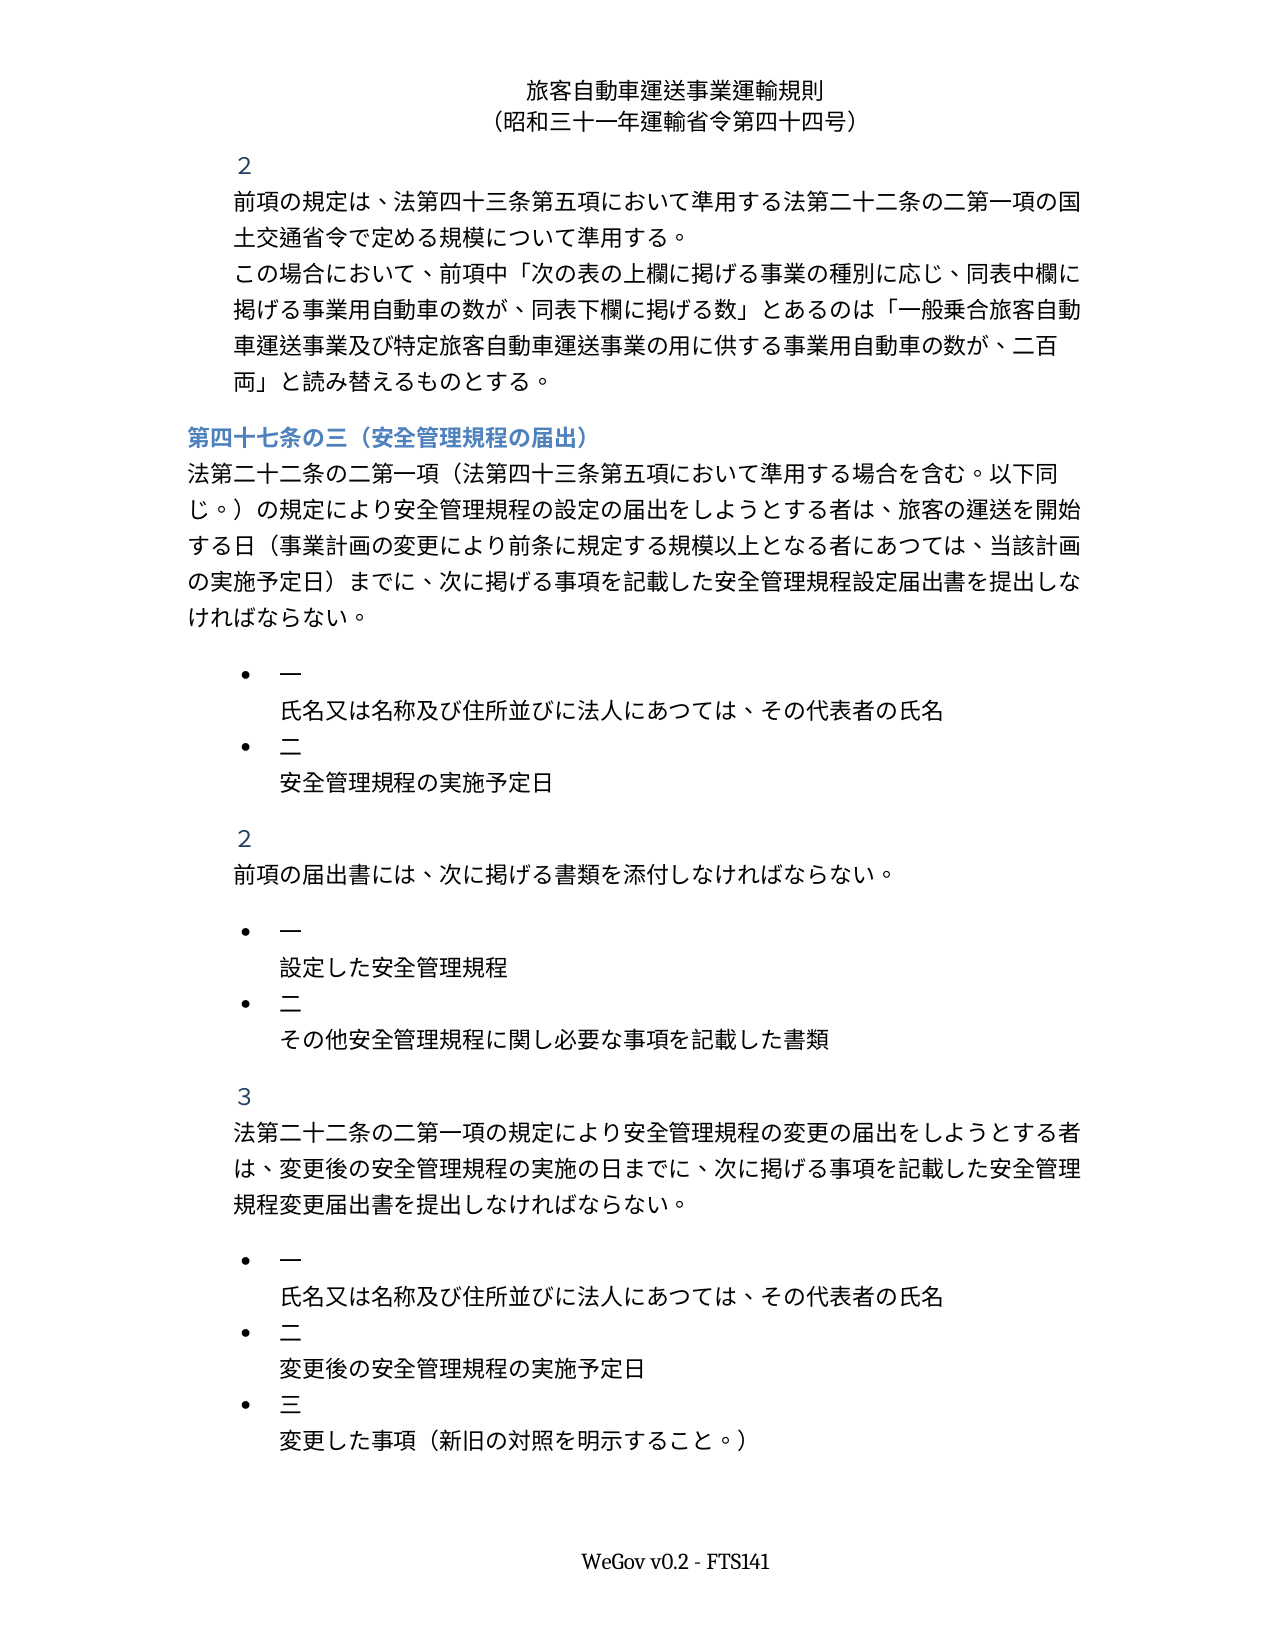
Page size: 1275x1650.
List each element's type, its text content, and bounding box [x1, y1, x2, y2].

list 一 氏名又は名称及び住所並びに法人にあつては、その代表者の氏名 [242, 659, 1087, 726]
subtitle ３ [233, 1081, 1087, 1112]
text 法第二十二条の二第一項の規定により安全管理規程の変更の届出をしようとする者は、変更後の安全管理規程の実施の日までに、次に掲げる事項を記載した安全管理規程変更届出書を提出しなければならない。 [233, 1117, 1087, 1220]
text 法第二十二条の二第一項（法第四十三条第五項において準用する場合を含む。以下同じ。）の規定により安全管理規程の設定の届出をしようとする者は、旅客の運送を開始する日（事業計画の変更により前条に規定する規模以上となる者にあつては、当該計画の実施予定日）までに、次に掲げる事項を記載した安全管理規程設定届出書を提出しなければならない。 [187, 458, 1087, 633]
text 前項の規定は、法第四十三条第五項において準用する法第二十二条の二第一項の国土交通省令で定める規模について準用する。 この場合において、前項中「次の表の上欄に掲げる事業の種別に応じ、同表中欄に掲げる事業用自動車の数が、同表下欄に掲げる数」とあるのは「一般乗合旅客自動車運送事業及び特定旅客自動車運送事業の用に供する事業用自動車の数が、二百両」と読み替えるものとする。 [233, 186, 1087, 397]
subtitle 第四十七条の三（安全管理規程の届出） [187, 422, 1087, 454]
subtitle ２ [233, 150, 1087, 181]
list 二 変更後の安全管理規程の実施予定日 [242, 1317, 1087, 1384]
list 三 変更した事項（新旧の対照を明示すること。） [242, 1389, 1087, 1456]
list 二 その他安全管理規程に関し必要な事項を記載した書類 [242, 988, 1087, 1055]
list 一 設定した安全管理規程 [242, 916, 1087, 983]
list 一 氏名又は名称及び住所並びに法人にあつては、その代表者の氏名 [242, 1245, 1087, 1312]
subtitle ２ [233, 823, 1087, 855]
list 二 安全管理規程の実施予定日 [242, 731, 1087, 798]
text 前項の届出書には、次に掲げる書類を添付しなければならない。 [233, 859, 1087, 891]
